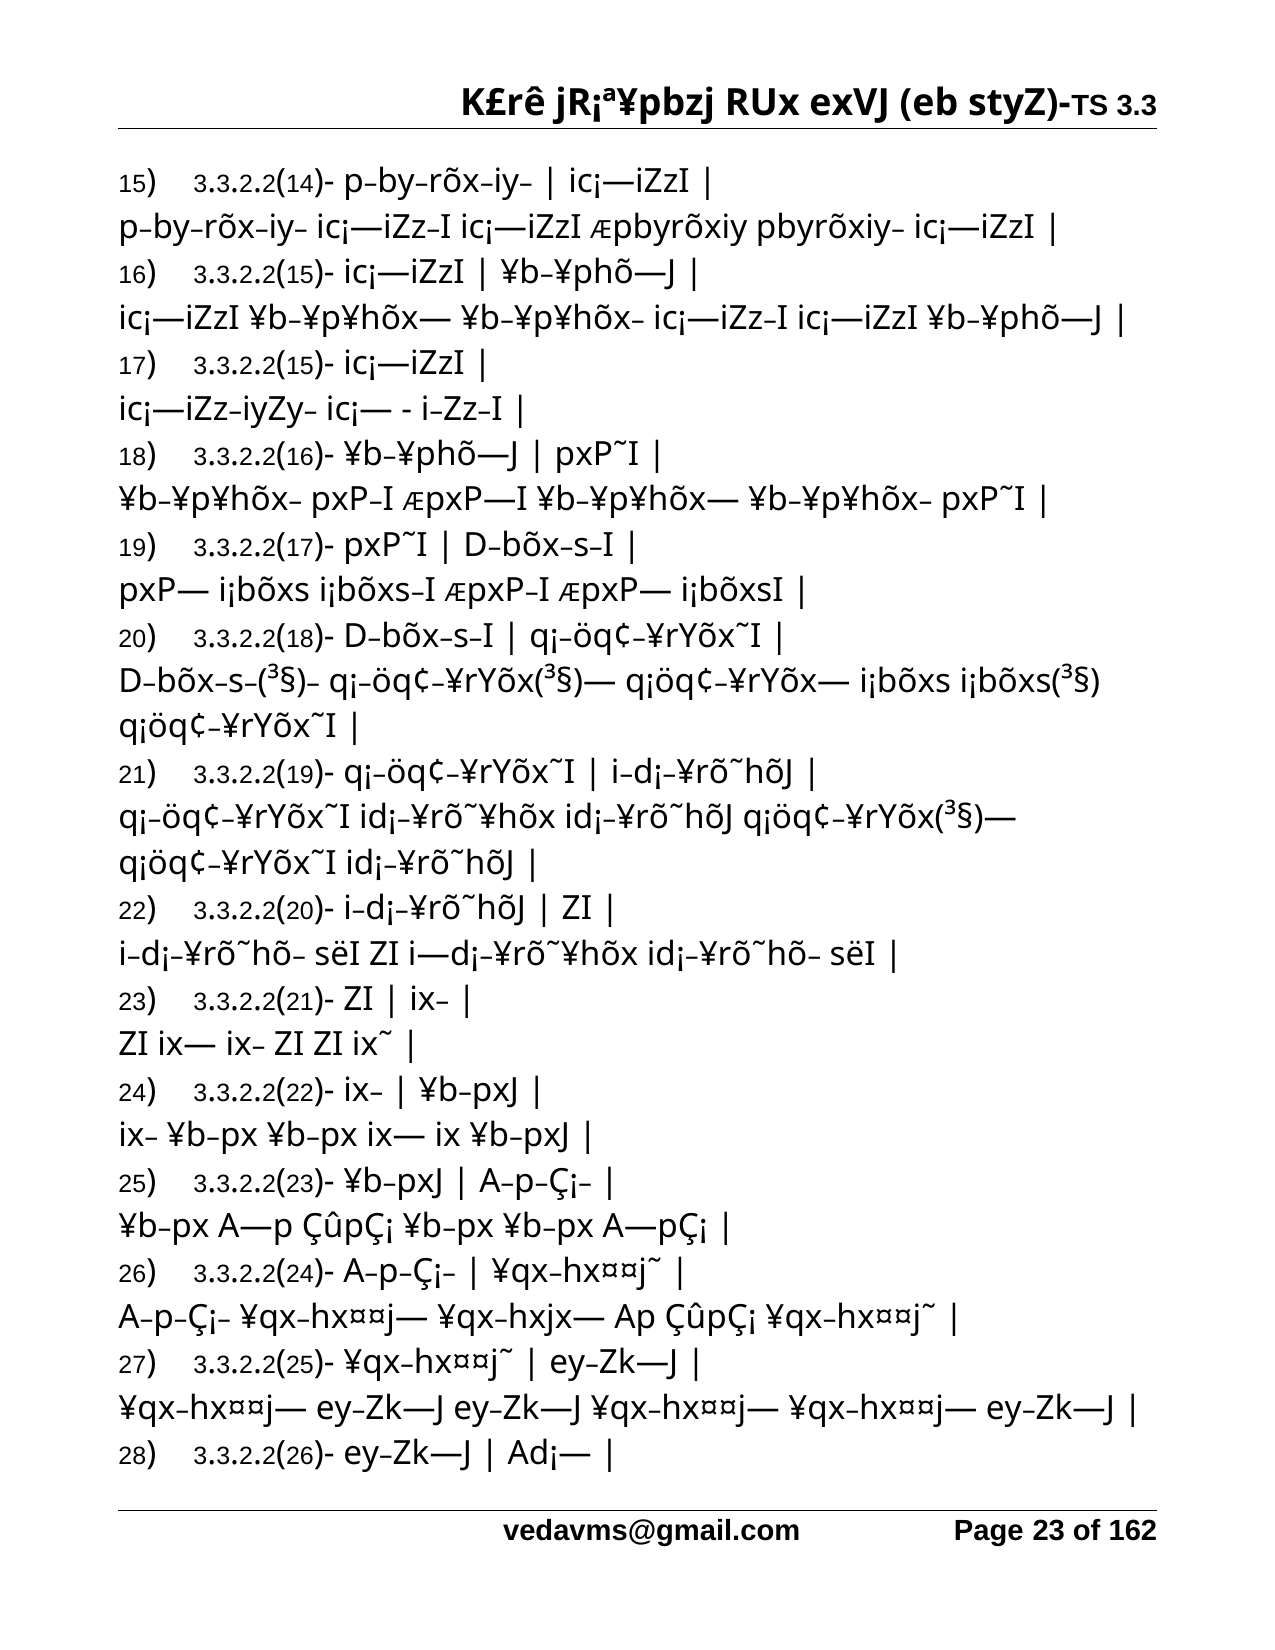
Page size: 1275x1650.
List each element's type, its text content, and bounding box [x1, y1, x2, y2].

text 17) 3.3.2.2(15)- ic¡—iZzI | [118, 339, 1157, 384]
text ¥b–¥p¥hõx– pxP–I ÆpxP—I ¥b–¥p¥hõx— ¥b–¥p¥hõx– pxP˜I | [118, 475, 1157, 521]
text 19) 3.3.2.2(17)- pxP˜I | D–bõx–s–I | [118, 521, 1157, 566]
text 22) 3.3.2.2(20)- i–d¡–¥rõ˜hõJ | ZI | [118, 884, 1157, 929]
text 27) 3.3.2.2(25)- ¥qx–hx¤¤j˜ | ey–Zk—J | [118, 1338, 1157, 1383]
text ZI ix— ix– ZI ZI ix˜ | [118, 1020, 1157, 1066]
text q¡–öq¢–¥rYõx˜I id¡–¥rõ˜¥hõx id¡–¥rõ˜hõJ q¡öq¢–¥rYõx(³§)— [118, 793, 1157, 838]
text 15) 3.3.2.2(14)- p–by–rõx–iy– | ic¡—iZzI | [118, 157, 1157, 203]
text ic¡—iZzI ¥b–¥p¥hõx— ¥b–¥p¥hõx– ic¡—iZz–I ic¡—iZzI ¥b–¥phõ—J | [118, 293, 1157, 339]
text ¥b–px A—p ÇûpÇ¡ ¥b–px ¥b–px A—pÇ¡ | [118, 1202, 1157, 1247]
text ic¡—iZz–iyZy– ic¡— - i–Zz–I | [118, 384, 1157, 430]
text 26) 3.3.2.2(24)- A–p–Ç¡– | ¥qx–hx¤¤j˜ | [118, 1247, 1157, 1293]
text 25) 3.3.2.2(23)- ¥b–pxJ | A–p–Ç¡– | [118, 1156, 1157, 1202]
text pxP— i¡bõxs i¡bõxs–I ÆpxP–I ÆpxP— i¡bõxsI | [118, 566, 1157, 611]
text 24) 3.3.2.2(22)- ix– | ¥b–pxJ | [118, 1066, 1157, 1111]
text 28) 3.3.2.2(26)- ey–Zk—J | Ad¡— | [118, 1429, 1157, 1474]
text p–by–rõx–iy– ic¡—iZz–I ic¡—iZzI Æpbyrõxiy pbyrõxiy– ic¡—iZzI | [118, 203, 1157, 248]
text ix– ¥b–px ¥b–px ix— ix ¥b–pxJ | [118, 1111, 1157, 1156]
text 20) 3.3.2.2(18)- D–bõx–s–I | q¡–öq¢–¥rYõx˜I | [118, 611, 1157, 657]
text q¡öq¢–¥rYõx˜I id¡–¥rõ˜hõJ | [118, 838, 1157, 884]
text 16) 3.3.2.2(15)- ic¡—iZzI | ¥b–¥phõ—J | [118, 248, 1157, 293]
text 21) 3.3.2.2(19)- q¡–öq¢–¥rYõx˜I | i–d¡–¥rõ˜hõJ | [118, 748, 1157, 793]
text ¥qx–hx¤¤j— ey–Zk—J ey–Zk—J ¥qx–hx¤¤j— ¥qx–hx¤¤j— ey–Zk—J | [118, 1383, 1157, 1429]
text 18) 3.3.2.2(16)- ¥b–¥phõ—J | pxP˜I | [118, 430, 1157, 475]
text D–bõx–s–(³§)– q¡–öq¢–¥rYõx(³§)— q¡öq¢–¥rYõx— i¡bõxs i¡bõxs(³§) q¡öq¢–¥rYõx˜I | [118, 657, 1157, 748]
text A–p–Ç¡– ¥qx–hx¤¤j— ¥qx–hxjx— Ap ÇûpÇ¡ ¥qx–hx¤¤j˜ | [118, 1293, 1157, 1338]
text i–d¡–¥rõ˜hõ– sëI ZI i—d¡–¥rõ˜¥hõx id¡–¥rõ˜hõ– sëI | [118, 929, 1157, 975]
text 23) 3.3.2.2(21)- ZI | ix– | [118, 975, 1157, 1020]
